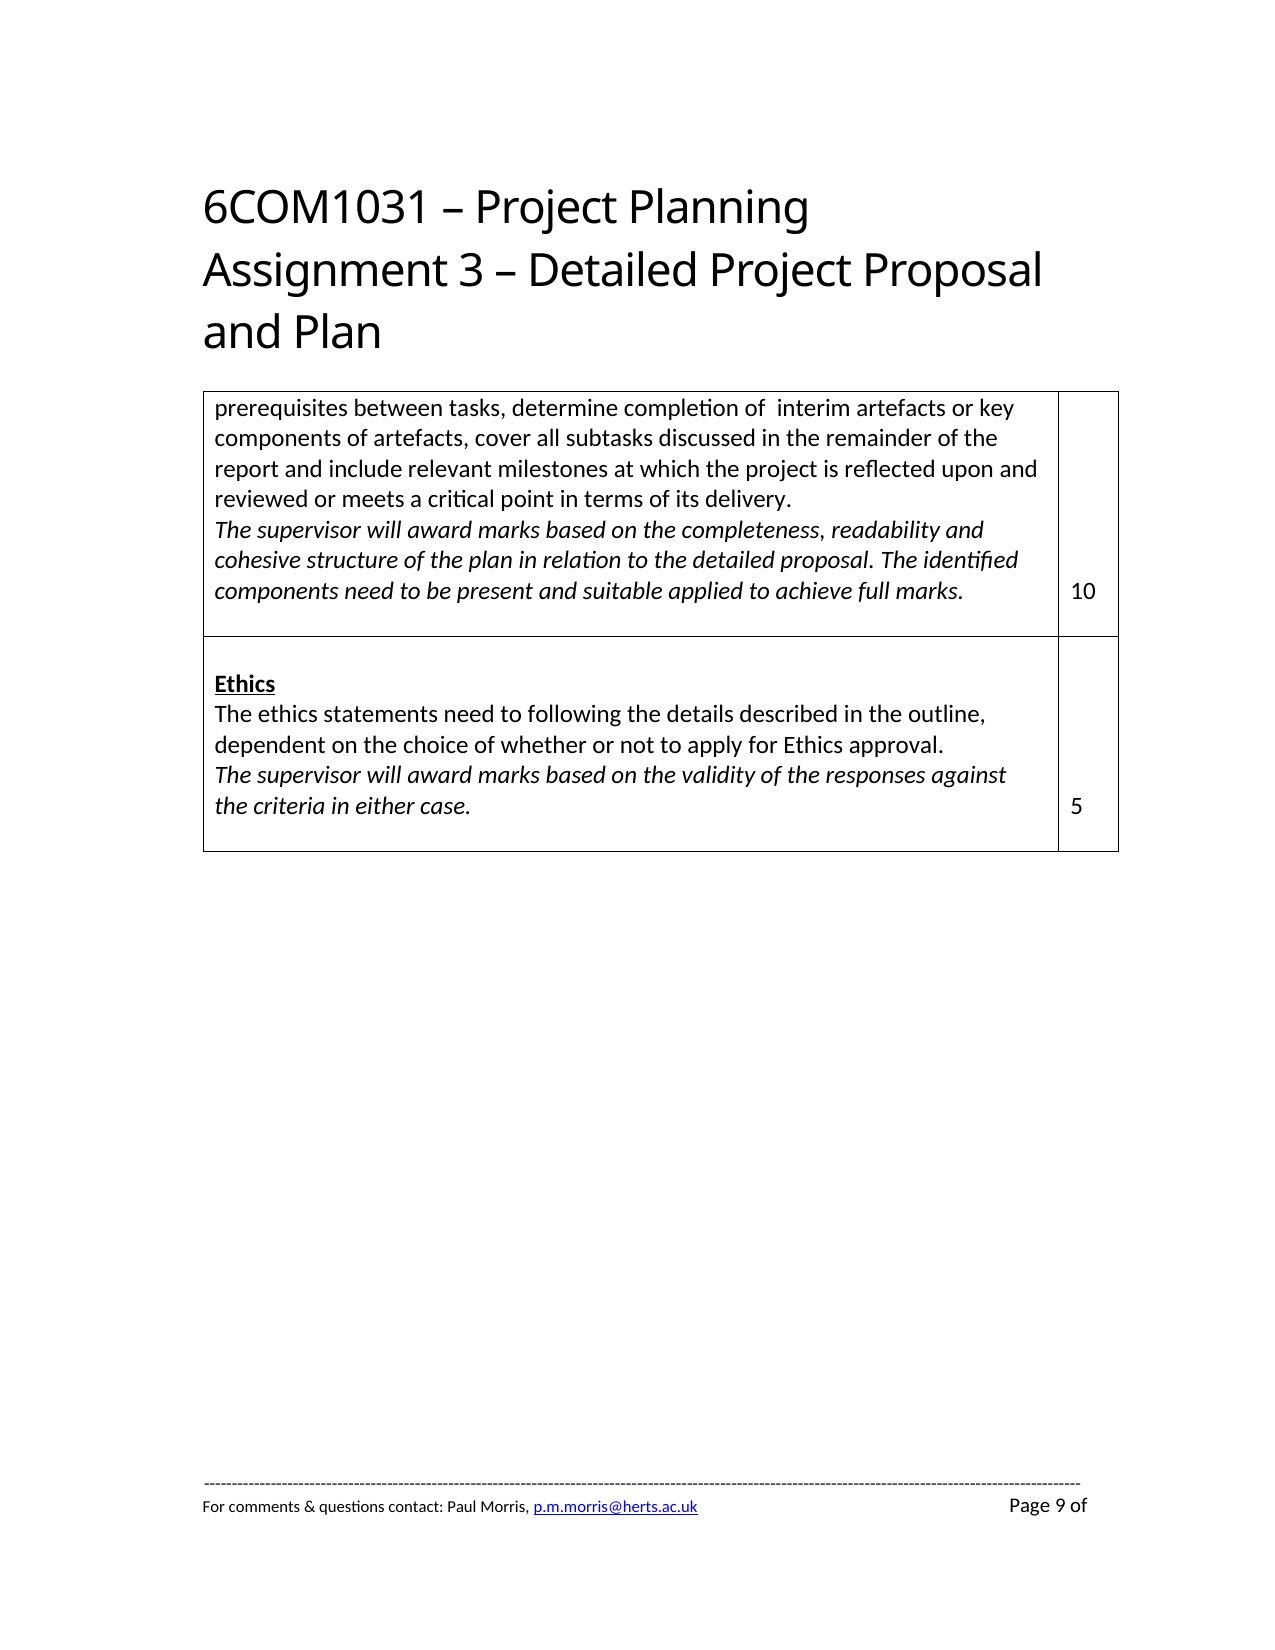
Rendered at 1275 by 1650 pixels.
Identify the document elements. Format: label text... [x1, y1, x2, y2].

table_cell 5 [1059, 637, 1118, 851]
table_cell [204, 392, 1058, 636]
table_cell Ethics The ethics statements need to following the details described in the outline, dependent on the choice of whether or not to apply for Ethics approval. The supervisor will award marks based on the validity of the responses against the criteria in either case. [204, 637, 1058, 851]
table_cell 10 [1059, 392, 1118, 636]
